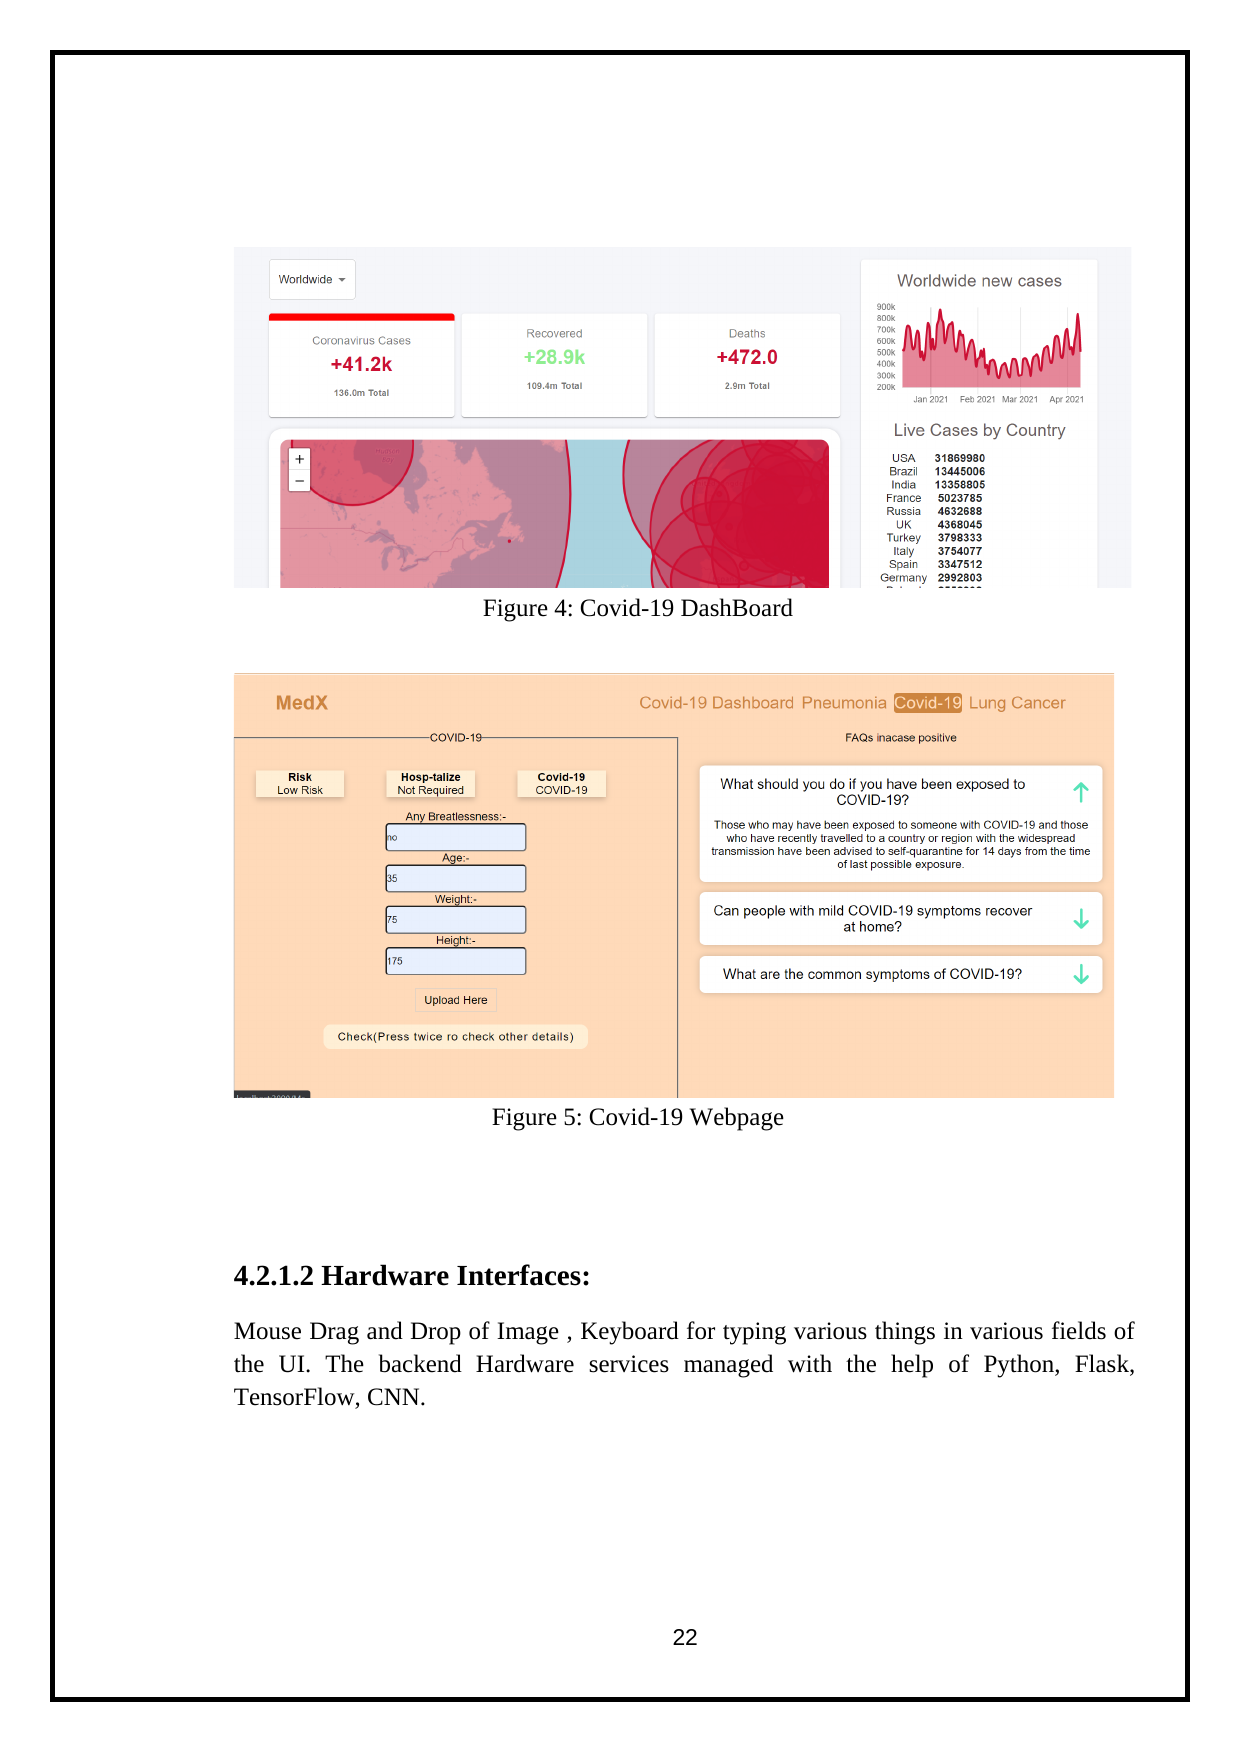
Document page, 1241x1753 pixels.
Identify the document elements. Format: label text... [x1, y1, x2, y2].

text Mouse Drag and Drop of Image , Keyboard for typing various things in various fields of the UI. The backend Hardware services managed with the help of Python, Flask, TensorFlow, CNN. [234, 1316, 1136, 1411]
text 4.2.1.2 Hardware Interfaces: [234, 1258, 1136, 1291]
text Figure 5: Covid-19 Webpage [234, 1098, 1042, 1131]
picture [233, 673, 1115, 1098]
picture [233, 247, 1132, 588]
text Figure 4: Covid-19 DashBoard [234, 588, 1042, 622]
